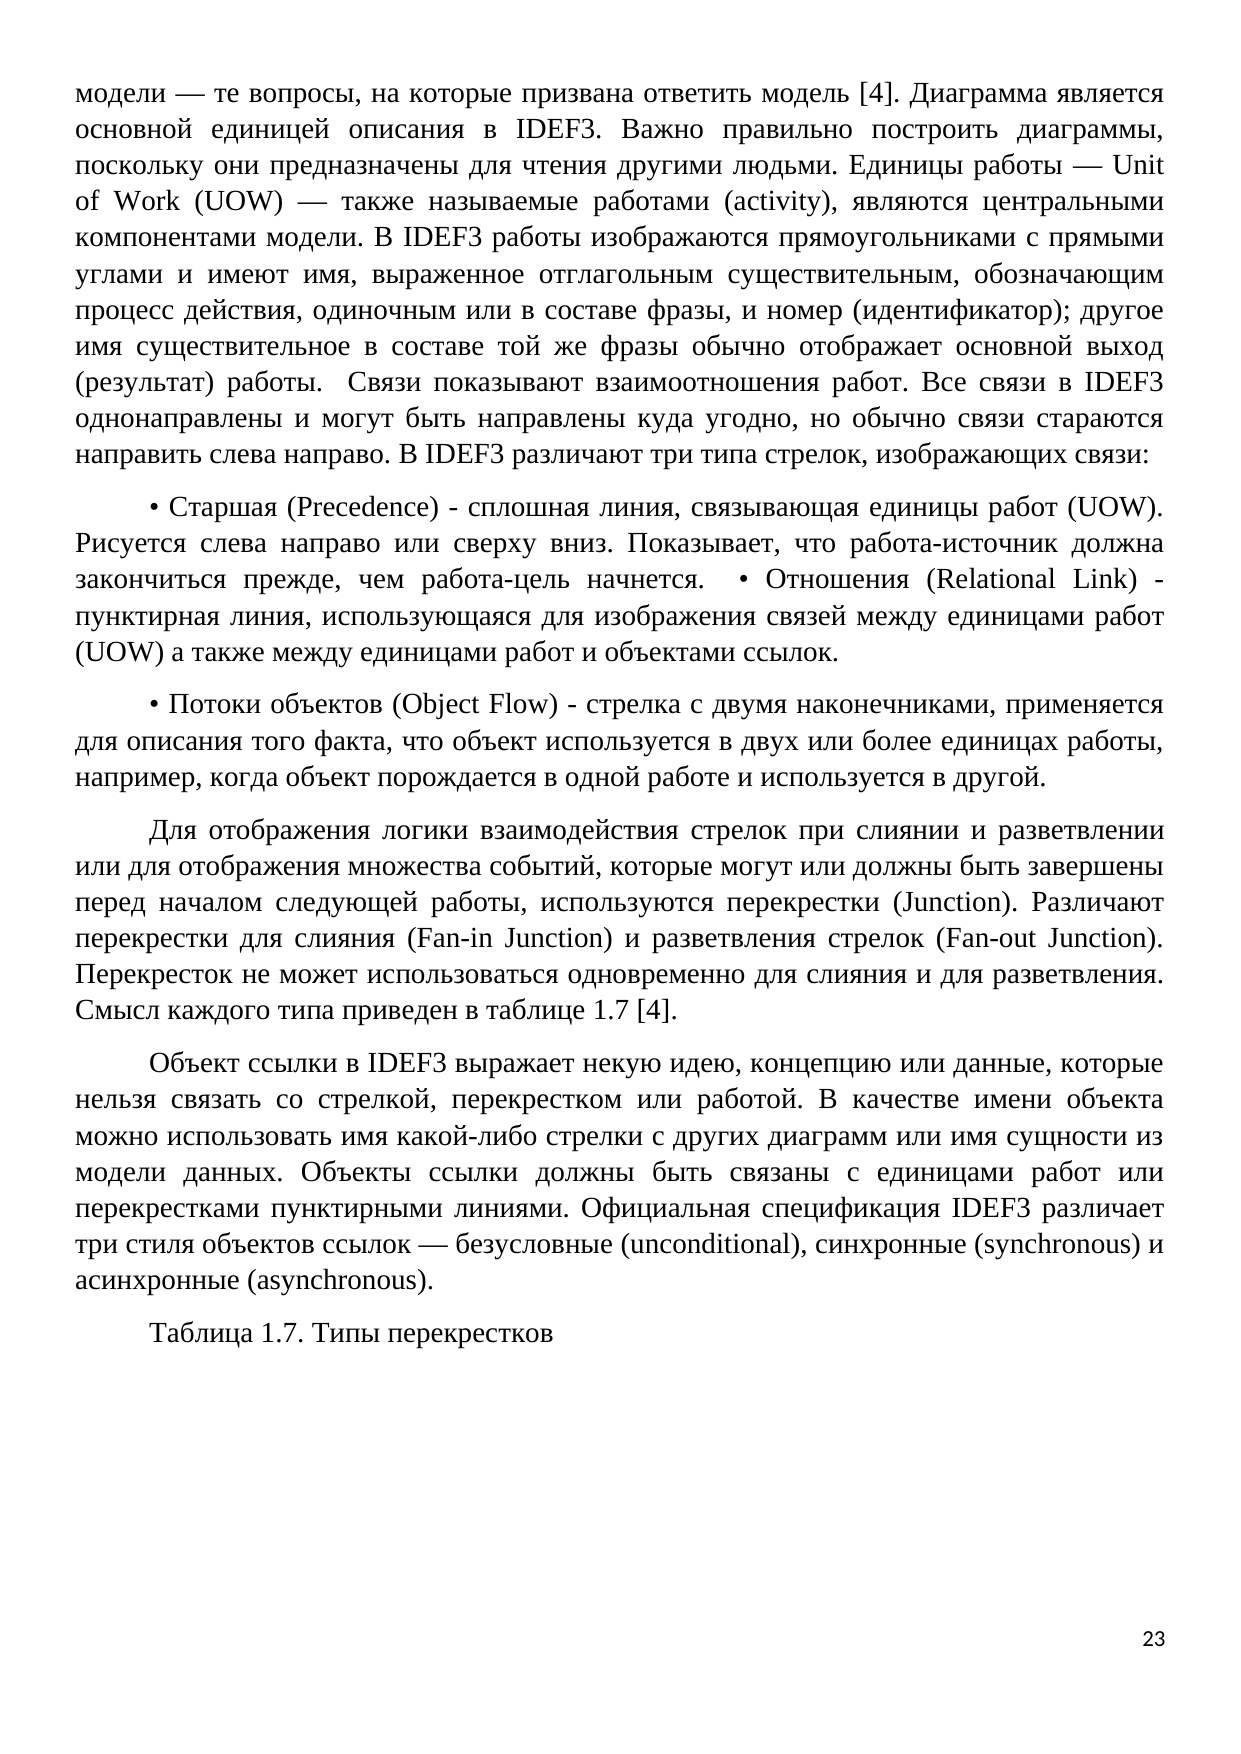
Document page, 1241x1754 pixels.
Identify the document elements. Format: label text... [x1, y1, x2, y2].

text Для отображения логики взаимодействия стрелок при слиянии и разветвлении или для отображения множества событий, которые могут или должны быть завершены перед началом следующей работы, используются перекрестки (Junction). Различают перекрестки для слияния (Fan-in Junction) и разветвления стрелок (Fan-out Junction). Перекресток не может использоваться одновременно для слияния и для разветвления. Смысл каждого типа приведен в таблице 1.7 [4]. [75, 812, 1165, 1026]
text • Потоки объектов (Object Flow) - стрелка с двумя наконечниками, применяется для описания того факта, что объект используется в двух или более единицах работы, например, когда объект порождается в одной работе и используется в другой. [75, 687, 1165, 792]
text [75, 75, 1165, 470]
text Таблица 1.7. Типы перекрестков [75, 1315, 1165, 1348]
text • Старшая (Precedence) - сплошная линия, связывающая единицы работ (UOW). Рисуется слева направо или сверху вниз. Показывает, что работа-источник должна закончиться прежде, чем работа-цель начнется. • Отношения (Relational Link) - пунктирная линия, использующаяся для изображения связей между единицами работ (UOW) а также между единицами работ и объектами ссылок. [75, 489, 1165, 667]
text Объект ссылки в IDEF3 выражает некую идею, концепцию или данные, которые нельзя связать со стрелкой, перекрестком или работой. В качестве имени объекта можно использовать имя какой-либо стрелки с других диаграмм или имя сущности из модели данных. Объекты ссылки должны быть связаны с единицами работ или перекрестками пунктирными линиями. Официальная спецификация IDEF3 различает три стиля объектов ссылок — безусловные (unconditional), синхронные (synchronous) и асинхронные (asynchronous). [75, 1045, 1165, 1296]
